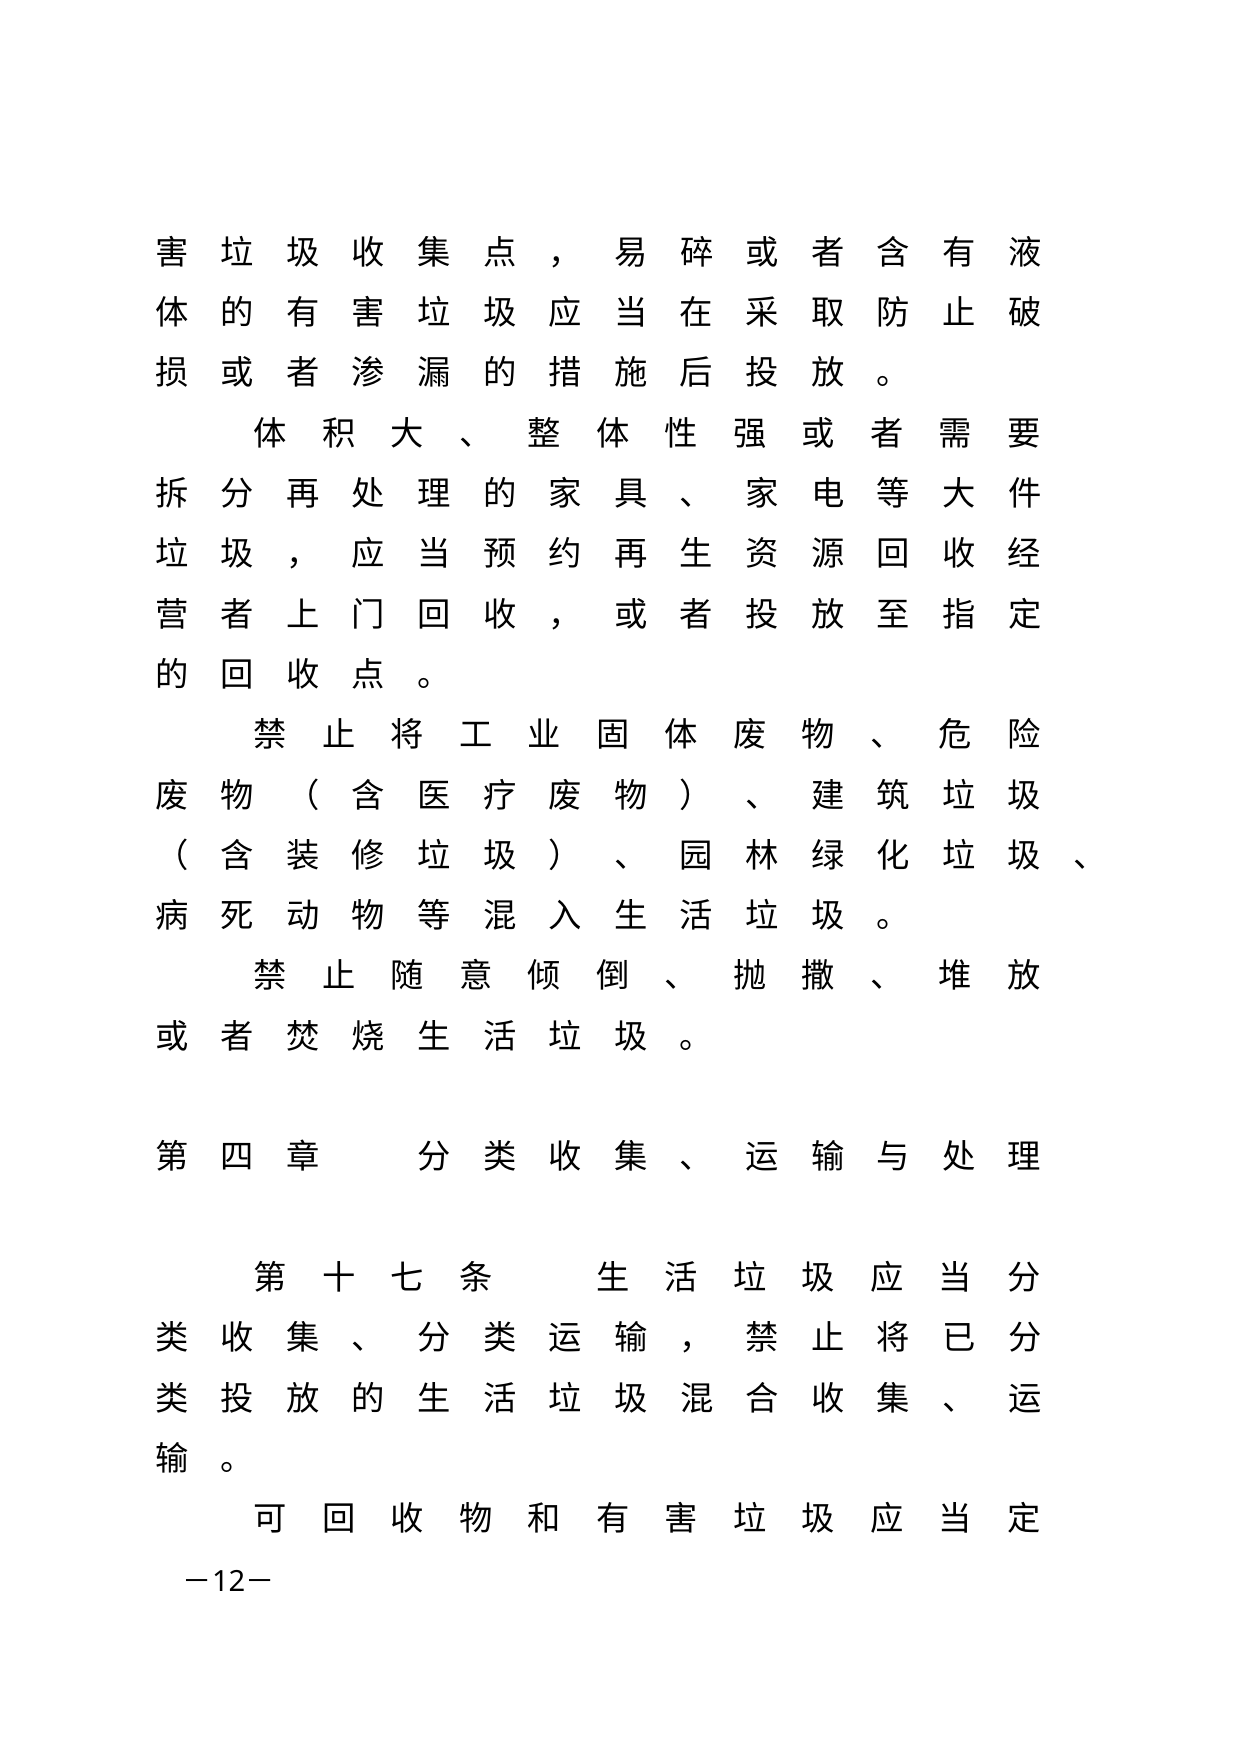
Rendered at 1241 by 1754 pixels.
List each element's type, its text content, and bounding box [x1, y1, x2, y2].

text 体积大、整体性强或者需要拆分再处理的家具、家电等大件垃圾，应当预约再生资源回收经营者上门回收，或者投放至指定的回收点。 [155, 400, 1073, 702]
text （三）有害垃圾应当投放至有害垃圾收集容器，或者送至有害垃圾收集点，易碎或者含有液体的有害垃圾应当在采取防止破损或者渗漏的措施后投放。 [155, 219, 1073, 400]
text 禁止将工业固体废物、危险废物（含医疗废物）、建筑垃圾（含装修垃圾）、园林绿化垃圾、病死动物等混入生活垃圾。 [155, 702, 1073, 943]
text 第四章 分类收集、运输与处理 [155, 1124, 1073, 1184]
text 第十七条 生活垃圾应当分类收集、分类运输，禁止将已分类投放的生活垃圾混合收集、运输。 [155, 1245, 1073, 1486]
text 可回收物和有害垃圾应当定期定点或者预约收集、运输，厨余垃圾和其他垃圾应当每日定时收集、运输。 [155, 1486, 1073, 1546]
text 禁止随意倾倒、抛撒、堆放或者焚烧生活垃圾。 [155, 943, 1073, 1064]
